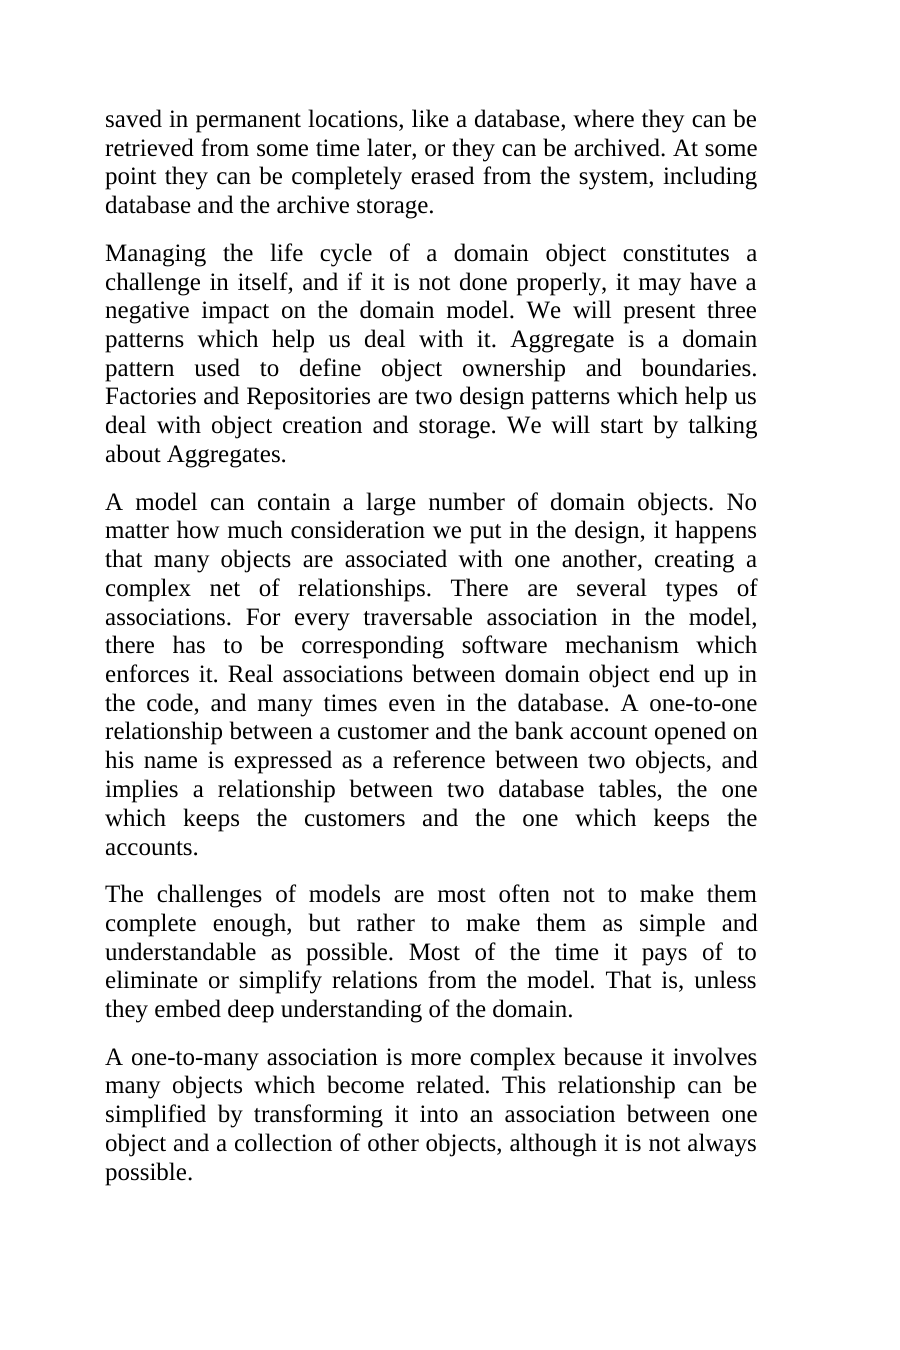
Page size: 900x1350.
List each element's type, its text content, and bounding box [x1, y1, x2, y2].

text Managing the life cycle of a domain object constitutes a challenge in itself, and if it is not done properly, it may have a negative impact on the domain model. We will present three patterns which help us deal with it. Aggregate is a domain pattern used to define object ownership and boundaries. Factories and Repositories are two design patterns which help us deal with object creation and storage. We will start by talking about Aggregates. [105, 238, 758, 468]
text A one-to-many association is more complex because it involves many objects which become related. This relationship can be simplified by transforming it into an association between one object and a collection of other objects, although it is not always possible. [105, 1042, 758, 1185]
text The challenges of models are most often not to make them complete enough, but rather to make them as simple and understandable as possible. Most of the time it pays of to eliminate or simplify relations from the model. That is, unless they embed deep understanding of the domain. [105, 879, 758, 1023]
text saved in permanent locations, like a database, where they can be retrieved from some time later, or they can be archived. At some point they can be completely erased from the system, including database and the archive storage. [105, 104, 758, 219]
text A model can contain a large number of domain objects. No matter how much consideration we put in the design, it happens that many objects are associated with one another, creating a complex net of relationships. There are several types of associations. For every traversable association in the model, there has to be corresponding software mechanism which enforces it. Real associations between domain object end up in the code, and many times even in the database. A one-to-one relationship between a customer and the bank account opened on his name is expressed as a reference between two objects, and implies a relationship between two database tables, the one which keeps the customers and the one which keeps the accounts. [105, 487, 758, 860]
